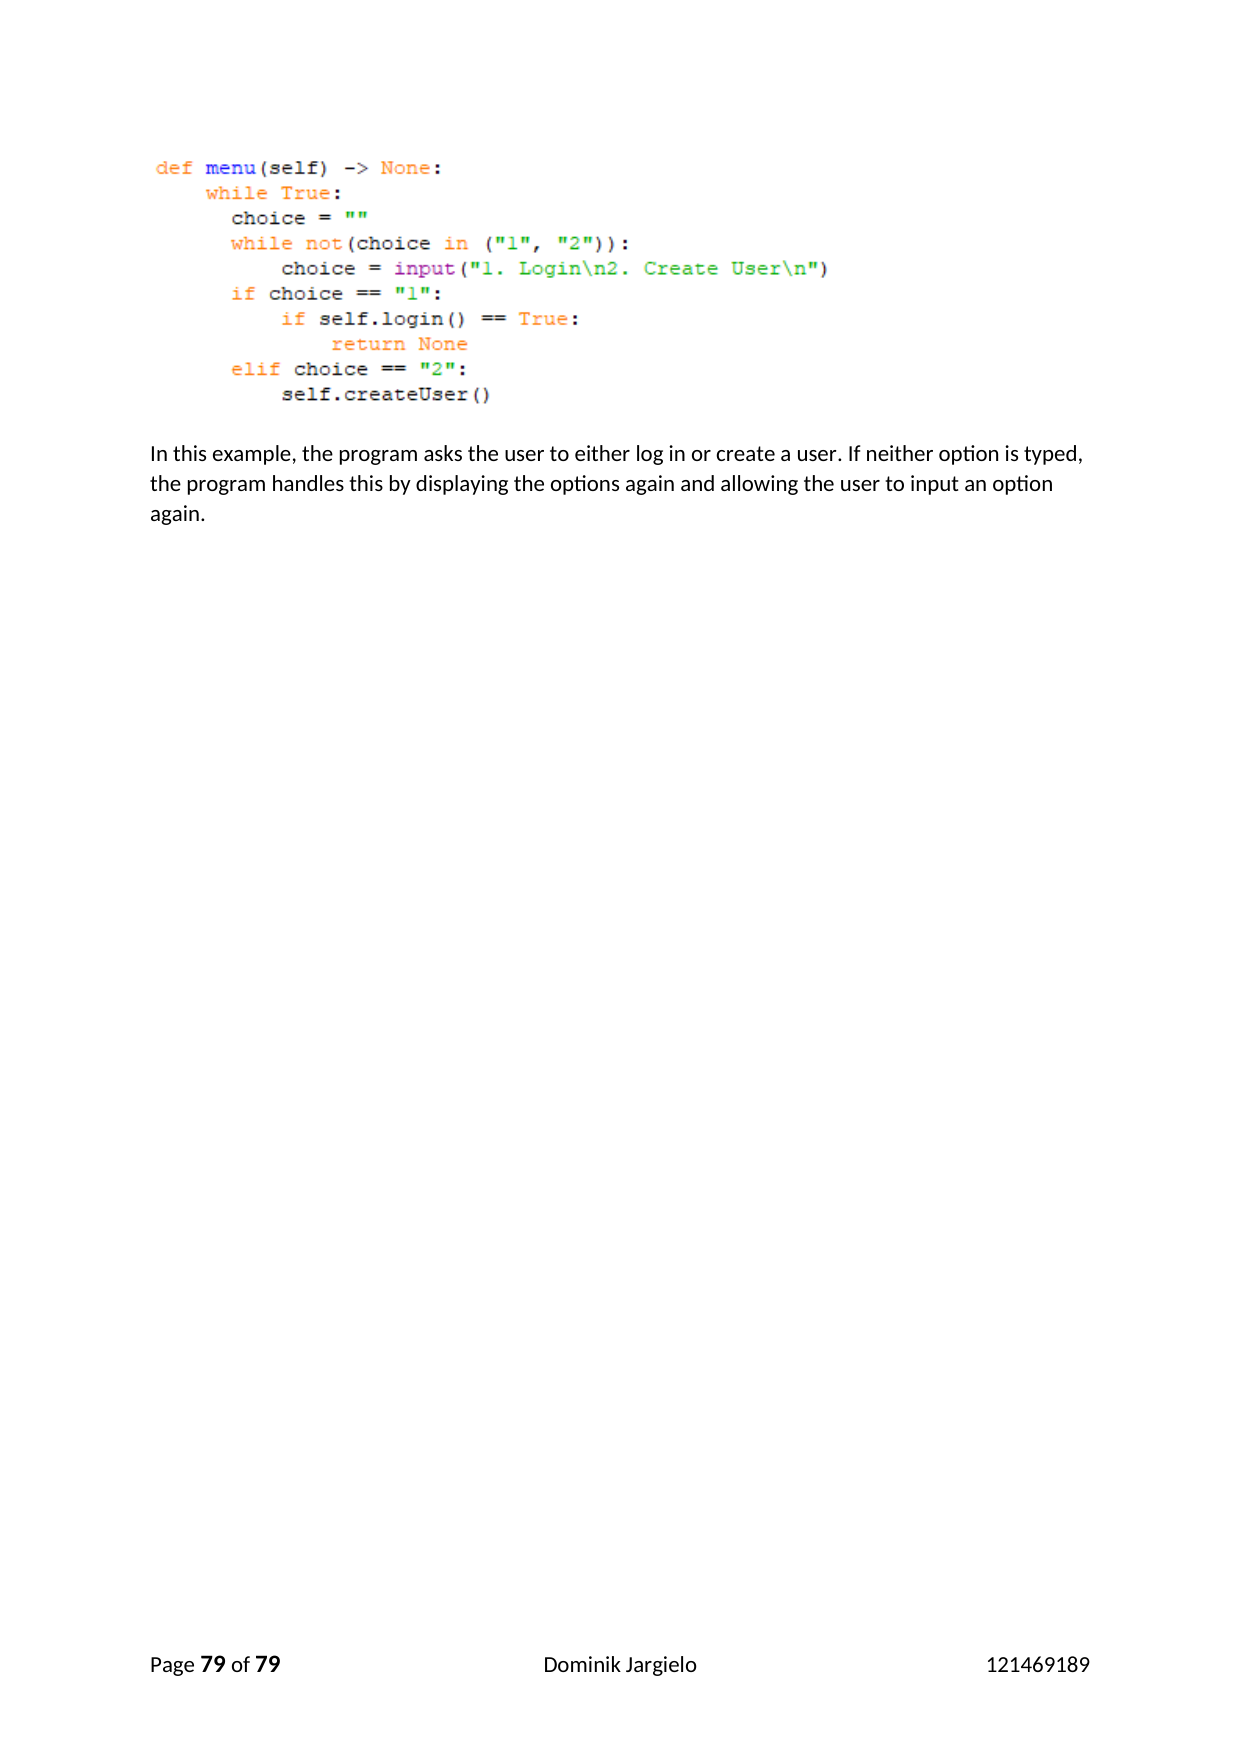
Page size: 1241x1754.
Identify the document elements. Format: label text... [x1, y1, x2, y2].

picture [150, 150, 849, 421]
text In this example, the program asks the user to either log in or create a user. If neither option is typed, the program handles this by displaying the options again and allowing the user to input an option again. [150, 439, 1090, 528]
